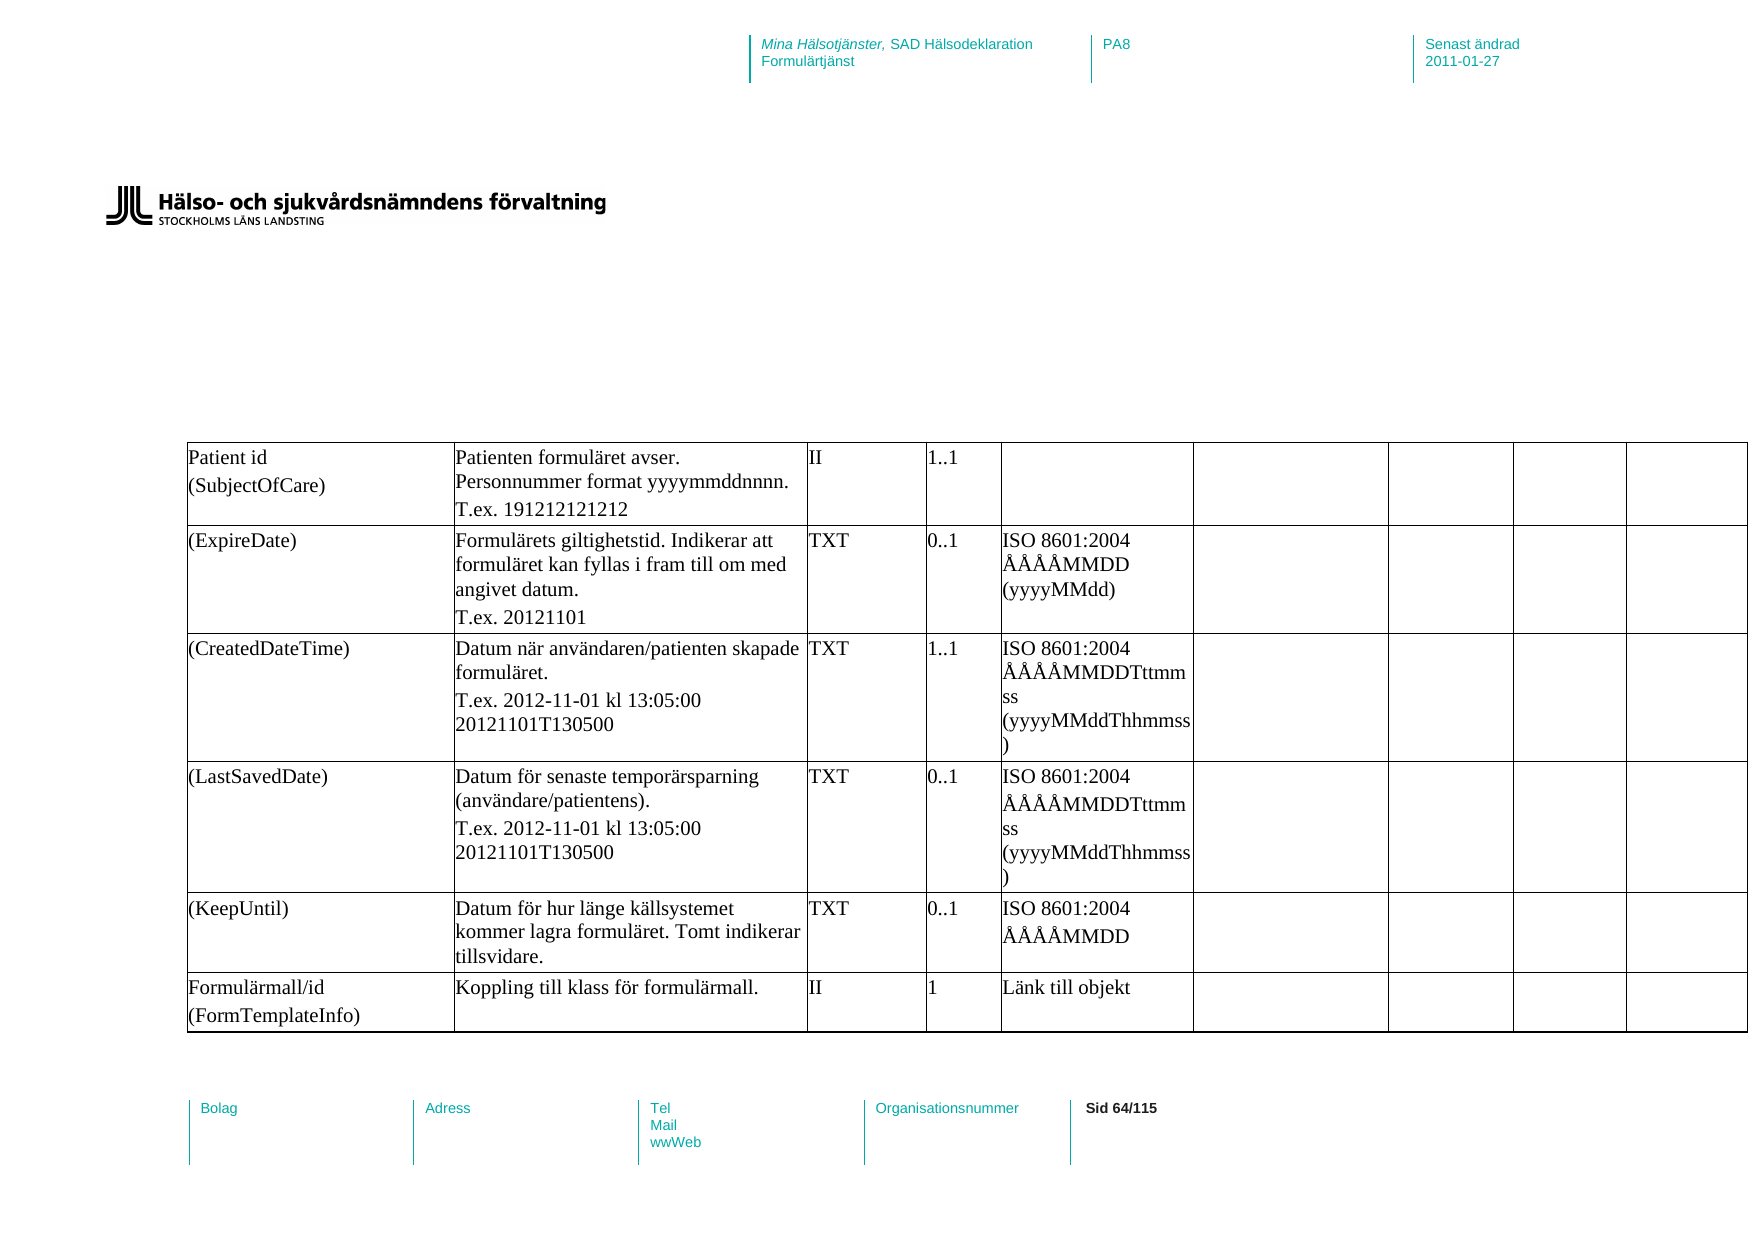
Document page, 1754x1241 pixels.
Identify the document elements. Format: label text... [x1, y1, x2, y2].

table_cell II [808, 973, 926, 1031]
table_cell 0..1 [927, 526, 1001, 633]
table_cell [1389, 634, 1513, 761]
table_cell ISO 8601:2004 ÅÅÅÅMMDDTttmmss (yyyyMMddThhmmss) [1002, 634, 1193, 761]
table_cell TXT [808, 526, 926, 633]
table_cell [1627, 893, 1747, 972]
table_cell [1194, 526, 1388, 633]
table_cell [1627, 526, 1747, 633]
table_cell 1..1 [927, 634, 1001, 761]
table_cell Datum när användaren/patienten skapade formuläret. T.ex. 2012-11-01 kl 13:05:00 20121101T130500 [455, 634, 807, 761]
table_cell Datum för hur länge källsystemet kommer lagra formuläret. Tomt indikerar tillsvidare. [455, 893, 807, 972]
table_cell Datum för senaste temporärsparning (användare/patientens). T.ex. 2012-11-01 kl 13:05:00 20121101T130500 [455, 762, 807, 892]
table_cell [1514, 634, 1626, 761]
table_cell [1389, 443, 1513, 525]
table_cell [1194, 893, 1388, 972]
table_cell 1..1 [927, 443, 1001, 525]
table_cell [1194, 634, 1388, 761]
table_cell [1627, 973, 1747, 1031]
table_cell 1 [927, 973, 1001, 1031]
table_cell ISO 8601:2004 ÅÅÅÅMMDD (yyyyMMdd) [1002, 526, 1193, 633]
table_cell TXT [808, 634, 926, 761]
table_cell 0..1 [927, 762, 1001, 892]
table_cell Patienten formuläret avser. Personnummer format yyyymmddnnnn. T.ex. 191212121212 [455, 443, 807, 525]
table_cell [1194, 973, 1388, 1031]
table_cell [1514, 973, 1626, 1031]
table_cell Formulärmall/id (FormTemplateInfo) [188, 973, 454, 1031]
table_cell [1389, 893, 1513, 972]
table_cell (ExpireDate) [188, 526, 454, 633]
table_cell [1389, 762, 1513, 892]
table_cell [1627, 762, 1747, 892]
table_cell (CreatedDateTime) [188, 634, 454, 761]
table_cell ISO 8601:2004 ÅÅÅÅMMDD [1002, 893, 1193, 972]
table_cell TXT [808, 893, 926, 972]
table_cell Patient id (SubjectOfCare) [188, 443, 454, 525]
table_cell [1194, 762, 1388, 892]
table_cell [1514, 443, 1626, 525]
table_cell II [808, 443, 926, 525]
table_cell 0..1 [927, 893, 1001, 972]
table_cell [1389, 973, 1513, 1031]
table_cell Koppling till klass för formulärmall. [455, 973, 807, 1031]
table_cell Länk till objekt [1002, 973, 1193, 1031]
table_cell [1514, 526, 1626, 633]
table_cell (KeepUntil) [188, 893, 454, 972]
table_cell Formulärets giltighetstid. Indikerar att formuläret kan fyllas i fram till om med angivet datum. T.ex. 20121101 [455, 526, 807, 633]
table_cell [1514, 762, 1626, 892]
table_cell [1002, 443, 1193, 525]
table_cell [1389, 526, 1513, 633]
table_cell [1194, 443, 1388, 525]
table_cell [1627, 634, 1747, 761]
picture [106, 186, 606, 225]
table_cell TXT [808, 762, 926, 892]
table_cell [1514, 893, 1626, 972]
table_cell (LastSavedDate) [188, 762, 454, 892]
table_cell ISO 8601:2004 ÅÅÅÅMMDDTttmmss (yyyyMMddThhmmss) [1002, 762, 1193, 892]
table_cell [1627, 443, 1747, 525]
